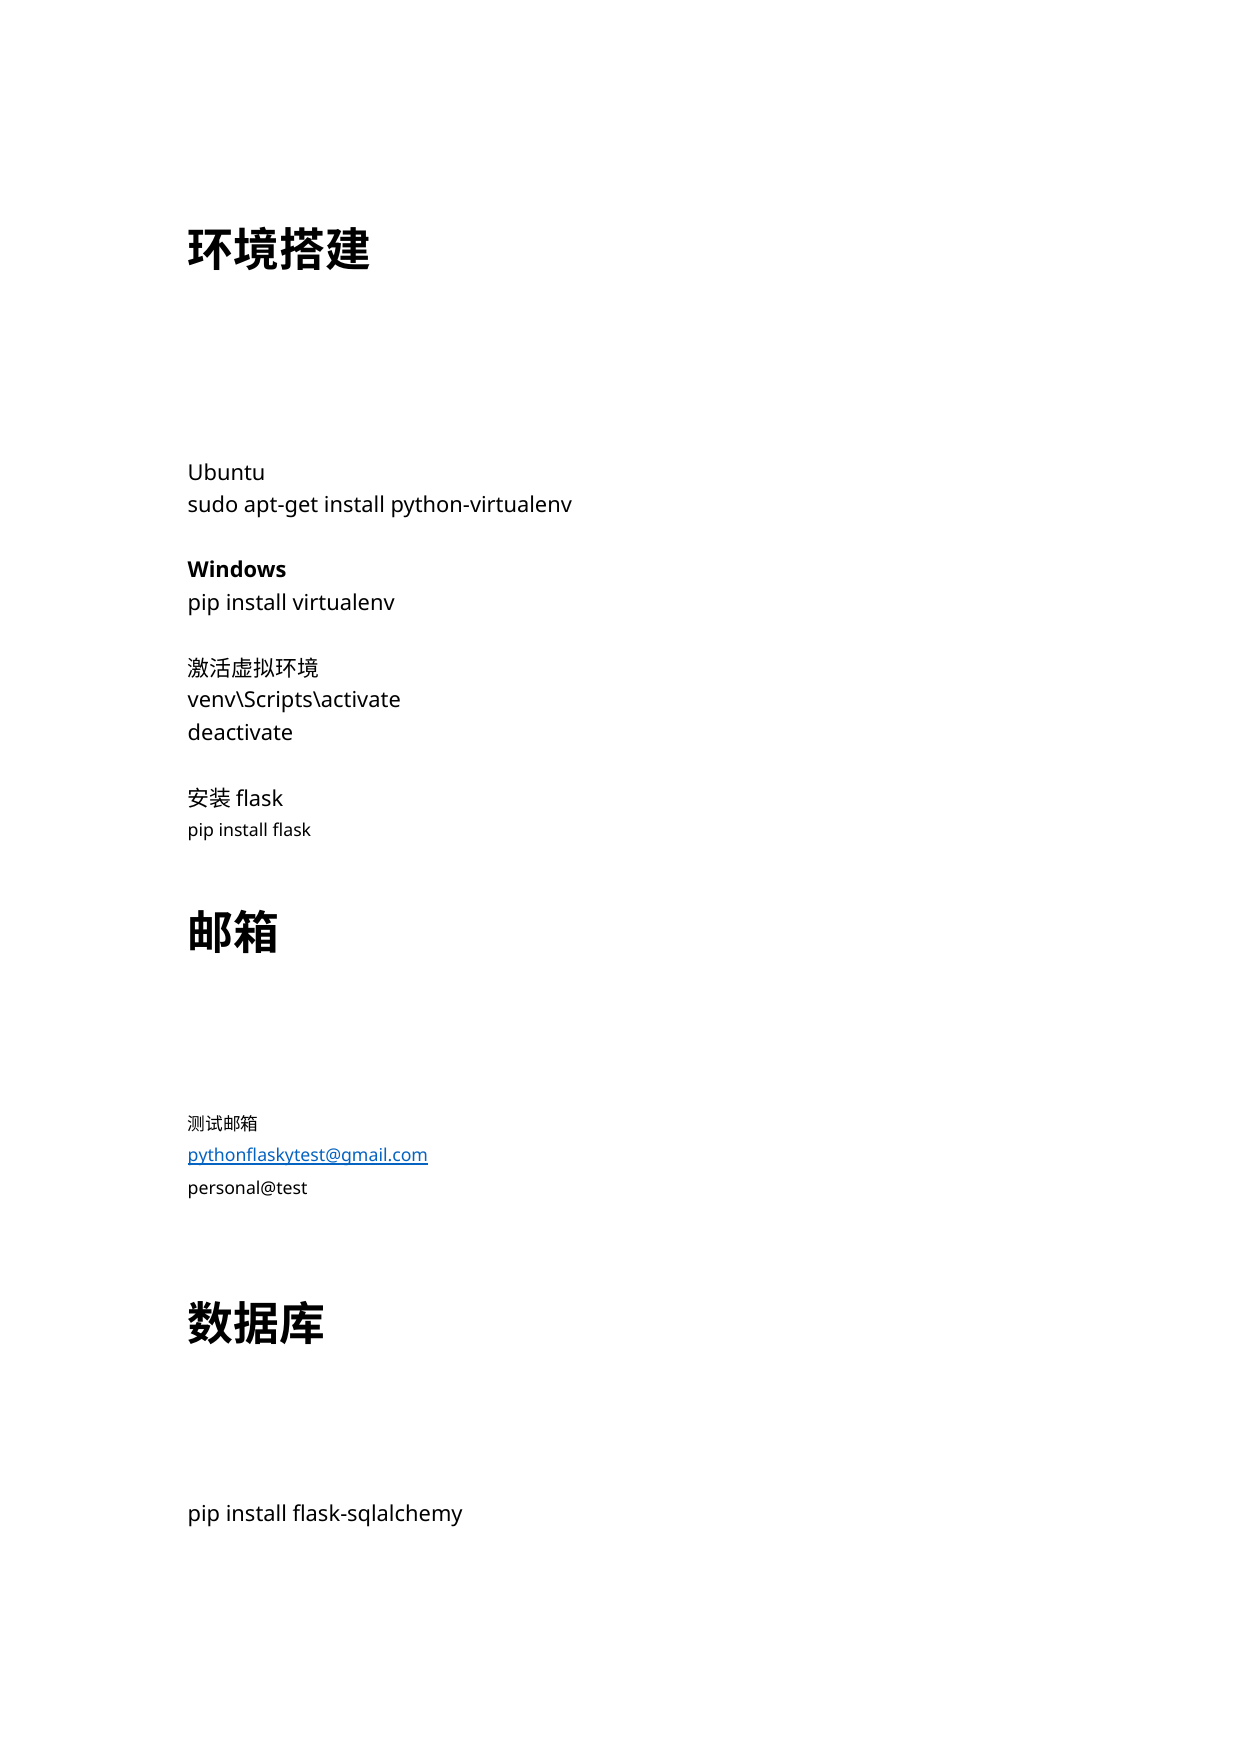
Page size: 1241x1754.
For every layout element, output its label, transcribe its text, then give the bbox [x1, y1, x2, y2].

subtitle 环境搭建 [187, 197, 1053, 295]
text pip install flask-sqlalchemy [187, 1497, 1053, 1529]
text 激活虚拟环境 [187, 650, 1053, 683]
subtitle 邮箱 [187, 881, 1053, 978]
text Windows [187, 553, 1053, 585]
text pip install virtualenv [187, 585, 1053, 618]
subtitle 数据库 [187, 1272, 1053, 1369]
text pip install flask [187, 813, 1053, 845]
text deactivate [187, 715, 1053, 748]
text 安装flask [187, 780, 1053, 813]
text venv\Scripts\activate [187, 683, 1053, 715]
text 测试邮箱 [187, 1106, 1053, 1139]
text personal@test [187, 1171, 1053, 1204]
text Ubuntu [187, 455, 1053, 488]
text pythonflaskytest@gmail.com [187, 1139, 1053, 1171]
text sudo apt-get install python-virtualenv [187, 488, 1053, 520]
